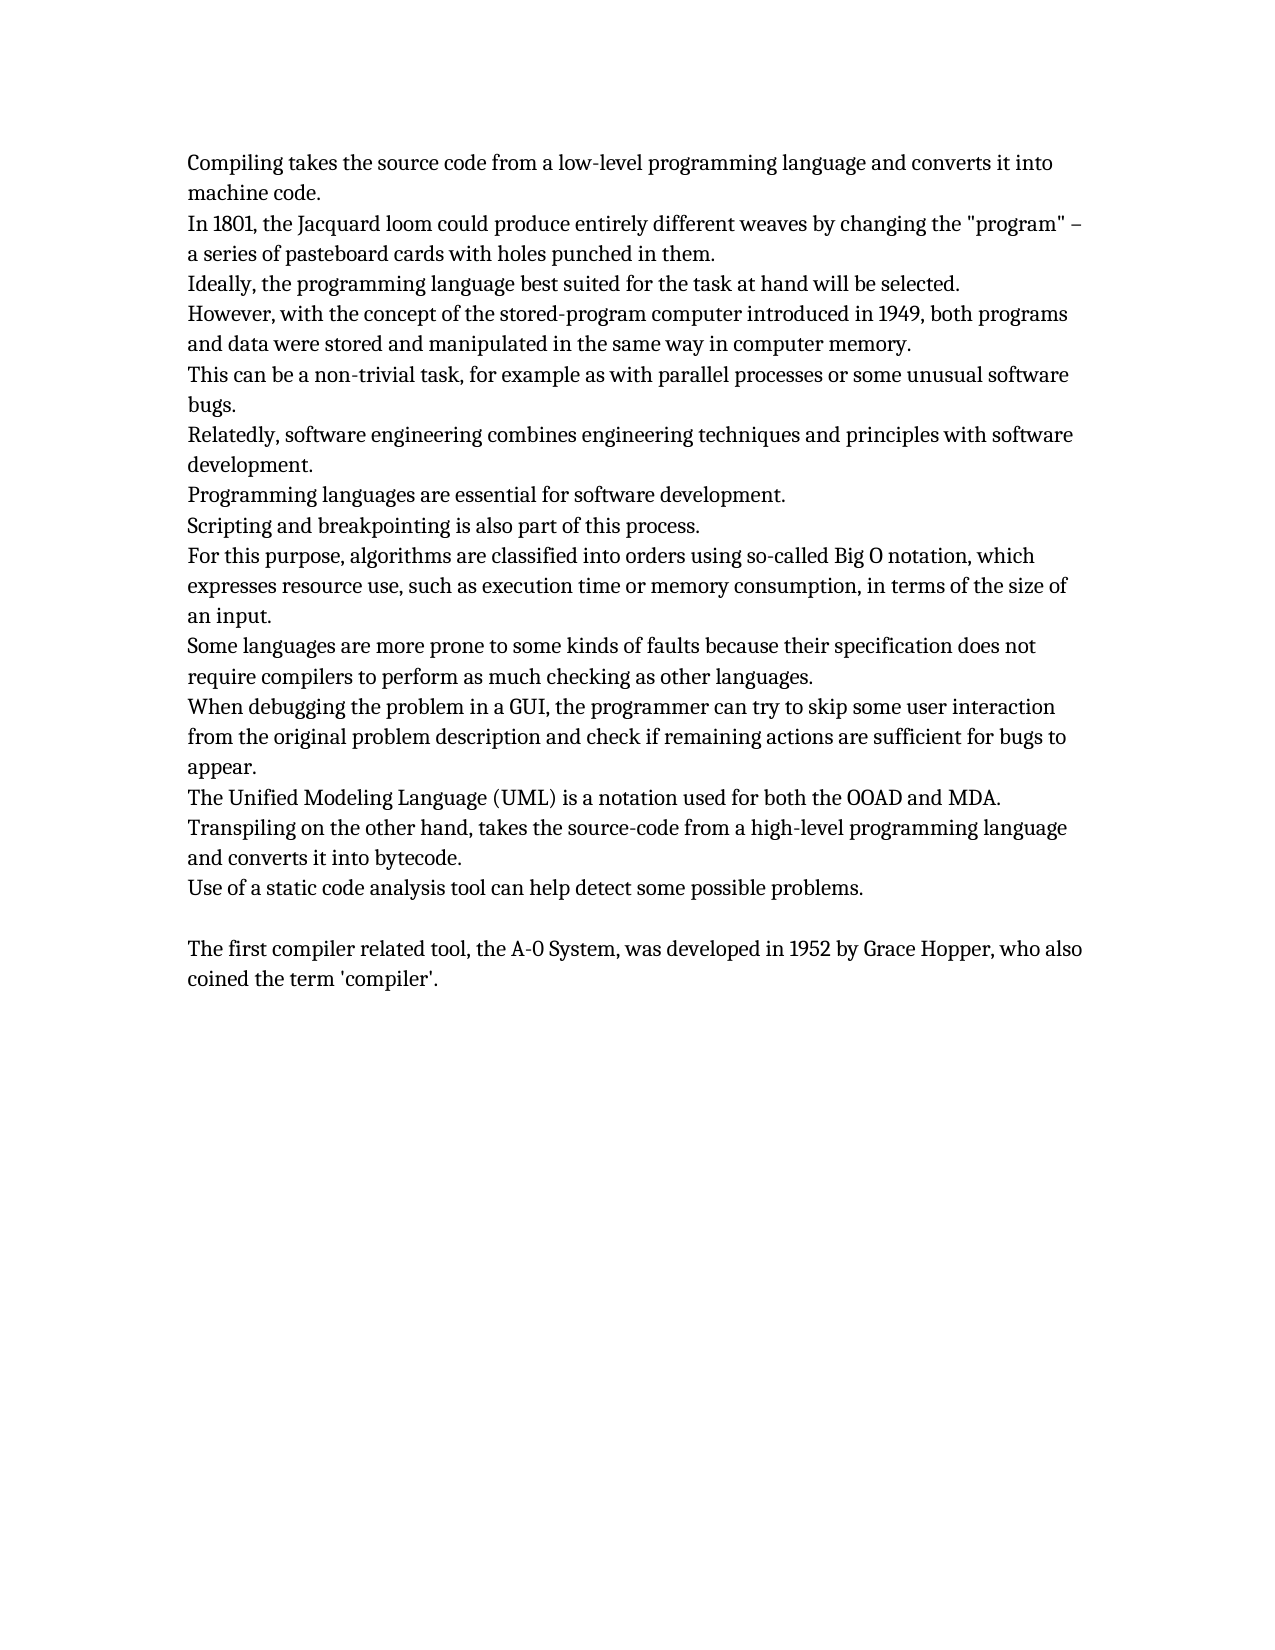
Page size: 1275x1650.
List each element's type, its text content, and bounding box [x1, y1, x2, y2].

text Compiling takes the source code from a low-level programming language and converts it into machine code. In 1801, the Jacquard loom could produce entirely different weaves by changing the "program" – a series of pasteboard cards with holes punched in them. Ideally, the programming language best suited for the task at hand will be selected. However, with the concept of the stored-program computer introduced in 1949, both programs and data were stored and manipulated in the same way in computer memory. This can be a non-trivial task, for example as with parallel processes or some unusual software bugs. Relatedly, software engineering combines engineering techniques and principles with software development. Programming languages are essential for software development. Scripting and breakpointing is also part of this process. For this purpose, algorithms are classified into orders using so-called Big O notation, which expresses resource use, such as execution time or memory consumption, in terms of the size of an input. Some languages are more prone to some kinds of faults because their specification does not require compilers to perform as much checking as other languages. When debugging the problem in a GUI, the programmer can try to skip some user interaction from the original problem description and check if remaining actions are sufficient for bugs to appear. The Unified Modeling Language (UML) is a notation used for both the OOAD and MDA. Transpiling on the other hand, takes the source-code from a high-level programming language and converts it into bytecode. Use of a static code analysis tool can help detect some possible problems. The first compiler related tool, the A-0 System, was developed in 1952 by Grace Hopper, who also coined the term 'compiler'. [187, 150, 1087, 992]
